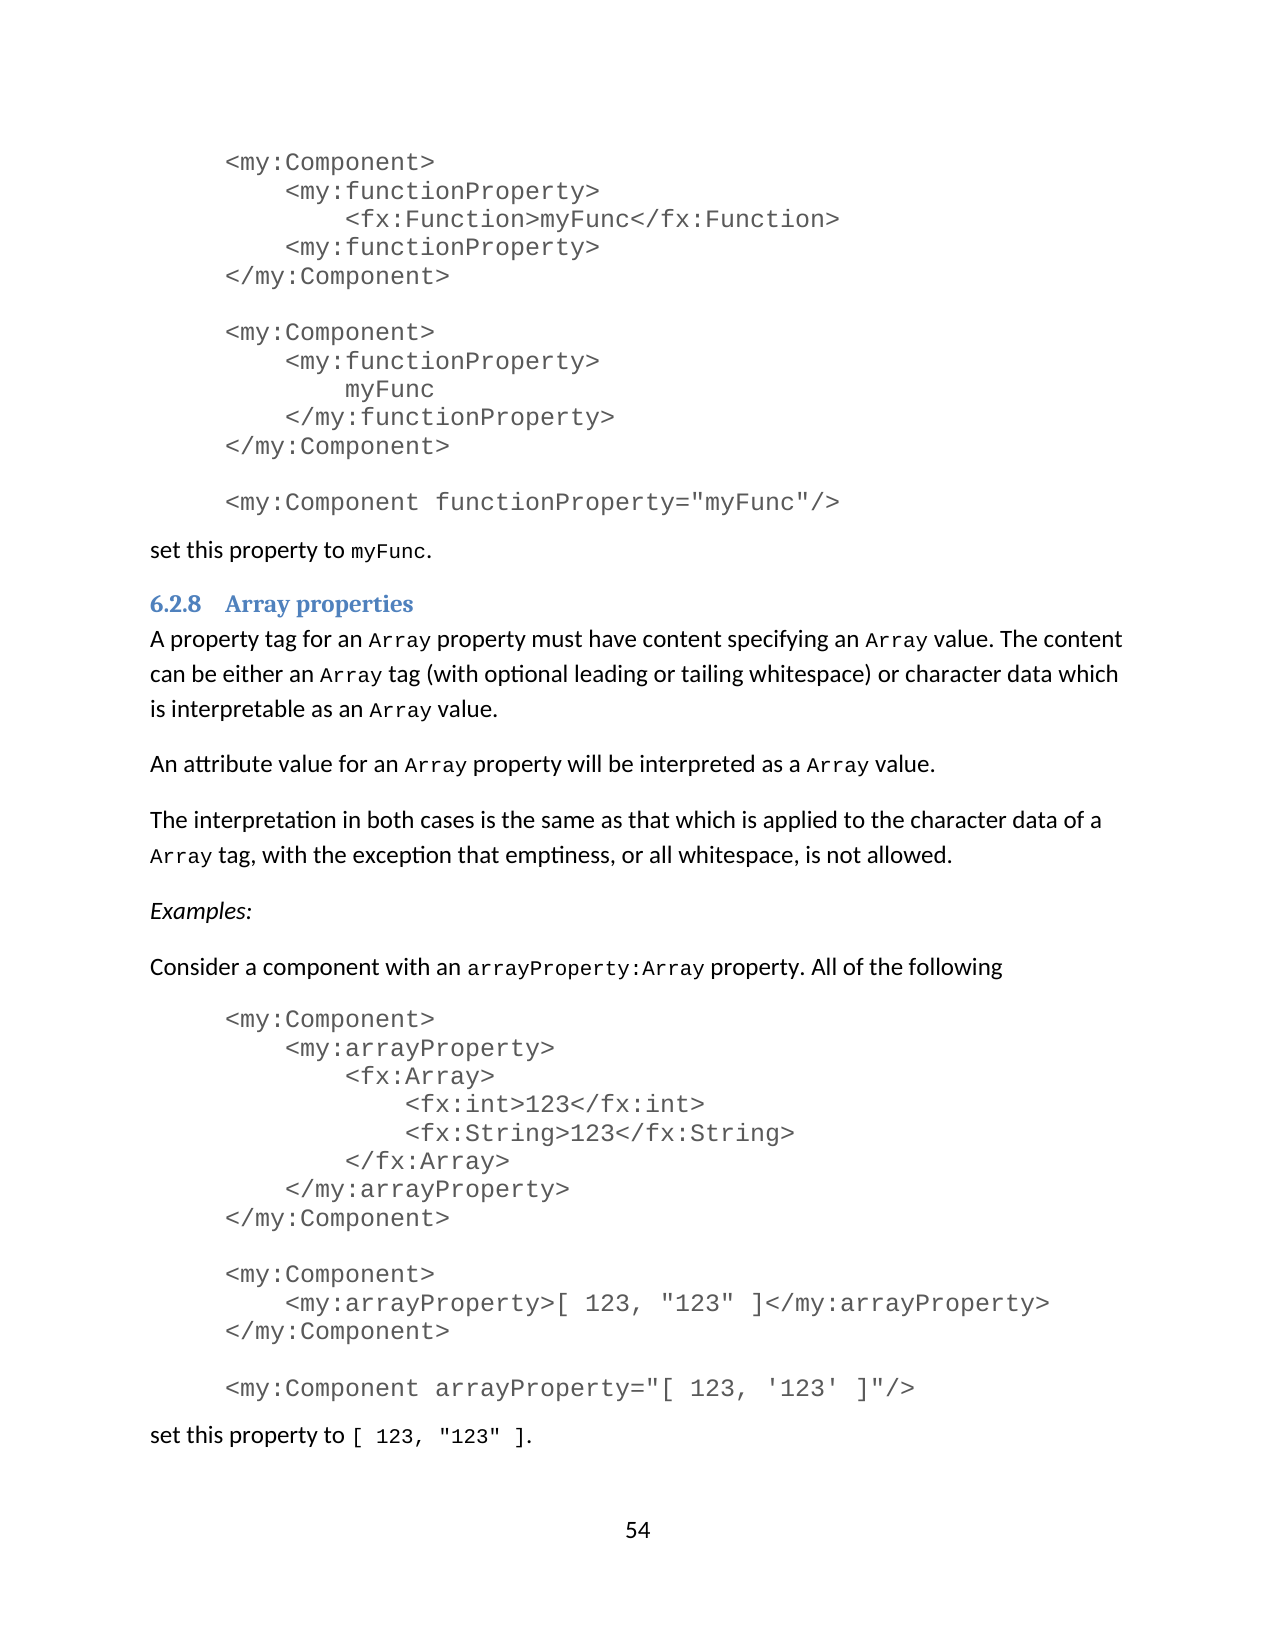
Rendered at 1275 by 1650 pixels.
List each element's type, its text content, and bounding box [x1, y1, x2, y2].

text <my:Component> <my:arrayProperty> <fx:Array> <fx:int>123</fx:int> <fx:String>123</fx:String> </fx:Array> </my:arrayProperty> </my:Component> <my:Component> <my:arrayProperty>[ 123, "123" ]</my:arrayProperty> </my:Component> <my:Component arrayProperty="[ 123, '123' ]"/> [225, 1007, 1125, 1404]
text An attribute value for an Array property will be interpreted as a Array value. [150, 749, 1125, 779]
text set this property to [ 123, "123" ]. [150, 1419, 1125, 1450]
subtitle Array properties [150, 590, 1125, 618]
text set this property to myFunc. [150, 534, 1125, 564]
text Consider a component with an arrayProperty:Array property. All of the following [150, 951, 1125, 982]
text A property tag for an Array property must have content specifying an Array value. The content can be either an Array tag (with optional leading or tailing whitespace) or character data which is interpretable as an Array value. [150, 623, 1125, 723]
text The interpretation in both cases is the same as that which is applied to the character data of a Array tag, with the exception that emptiness, or all whitespace, is not allowed. [150, 804, 1125, 870]
text Examples: [150, 895, 1125, 926]
text <my:Component> <my:functionProperty> <fx:Function>myFunc</fx:Function> <my:functionProperty> </my:Component> <my:Component> <my:functionProperty> myFunc </my:functionProperty> </my:Component> <my:Component functionProperty="myFunc"/> [225, 150, 1125, 518]
